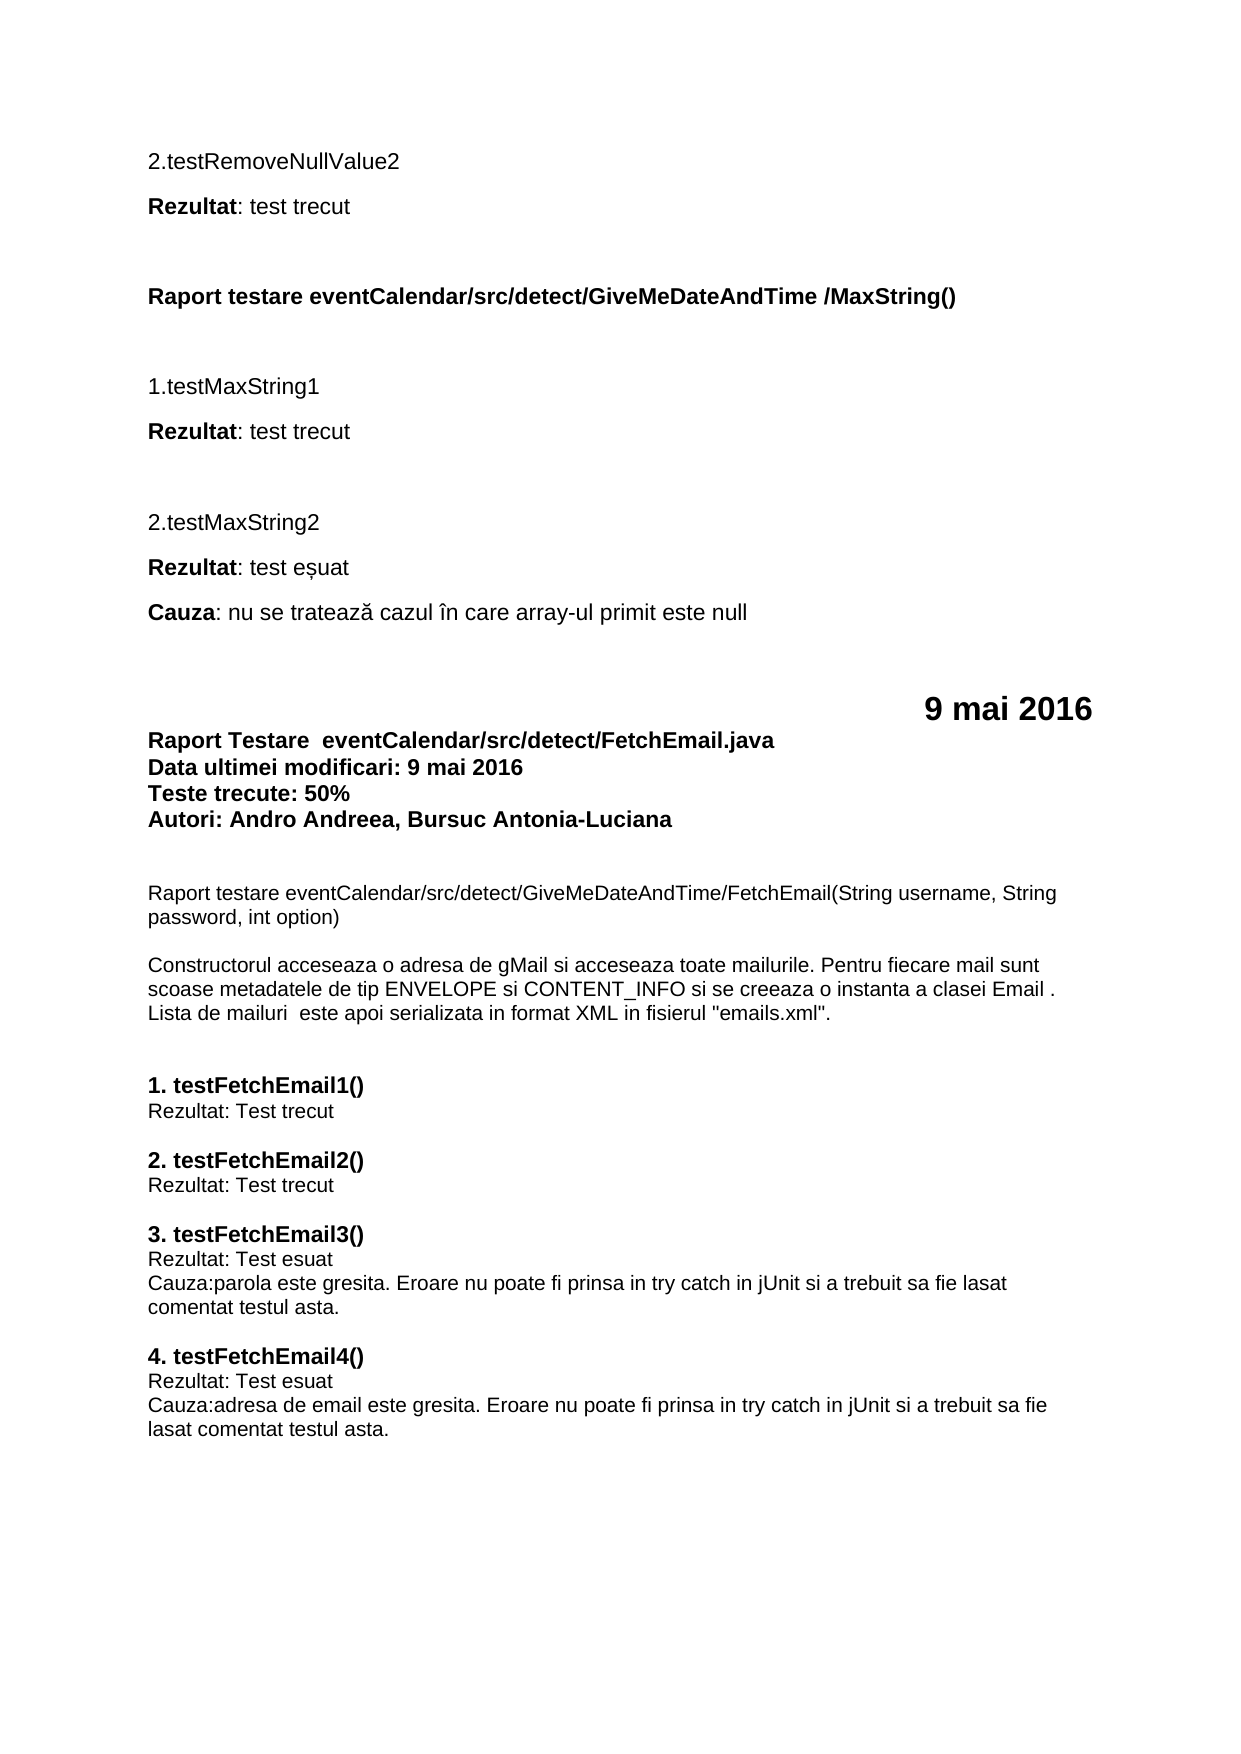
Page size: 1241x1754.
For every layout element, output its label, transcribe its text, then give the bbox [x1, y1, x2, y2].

text 2.testRemoveNullValue2 [148, 148, 1093, 174]
text Rezultat: test trecut [148, 418, 1093, 444]
text Cauza:parola este gresita. Eroare nu poate fi prinsa in try catch in jUnit si a trebuit sa fie lasat comentat testul asta. [148, 1271, 1093, 1319]
text 1. testFetchEmail1() [148, 1072, 1093, 1099]
text 4. testFetchEmail4() [148, 1343, 1093, 1369]
text Data ultimei modificari: 9 mai 2016 [148, 754, 1093, 780]
text Cauza: nu se tratează cazul în care array-ul primit este null [148, 599, 1093, 625]
text Teste trecute: 50% [148, 780, 1093, 806]
text 9 mai 2016 [148, 689, 1093, 727]
text Rezultat: Test trecut [148, 1099, 1093, 1123]
text Rezultat: Test esuat [148, 1247, 1093, 1271]
text Rezultat: test eșuat [148, 553, 1093, 580]
text Rezultat: test trecut [148, 193, 1093, 219]
text 2. testFetchEmail2() [148, 1147, 1093, 1173]
text Raport testare eventCalendar/src/detect/GiveMeDateAndTime/FetchEmail(String username, String password, int option) [148, 881, 1093, 928]
text 1.testMaxString1 [148, 373, 1093, 399]
text 3. testFetchEmail3() [148, 1221, 1093, 1247]
text Rezultat: Test esuat [148, 1369, 1093, 1393]
text Raport Testare eventCalendar/src/detect/FetchEmail.java [148, 727, 1093, 754]
text Cauza:adresa de email este gresita. Eroare nu poate fi prinsa in try catch in jUnit si a trebuit sa fie lasat comentat testul asta. [148, 1393, 1093, 1441]
text Raport testare eventCalendar/src/detect/GiveMeDateAndTime /MaxString() [148, 283, 1093, 309]
text Constructorul acceseaza o adresa de gMail si acceseaza toate mailurile. Pentru fiecare mail sunt scoase metadatele de tip ENVELOPE si CONTENT_INFO si se creeaza o instanta a clasei Email . Lista de mailuri este apoi serializata in format XML in fisierul "emails.xml". [148, 952, 1093, 1024]
text Rezultat: Test trecut [148, 1173, 1093, 1197]
text Autori: Andro Andreea, Bursuc Antonia-Luciana [148, 806, 1093, 833]
text 2.testMaxString2 [148, 508, 1093, 535]
